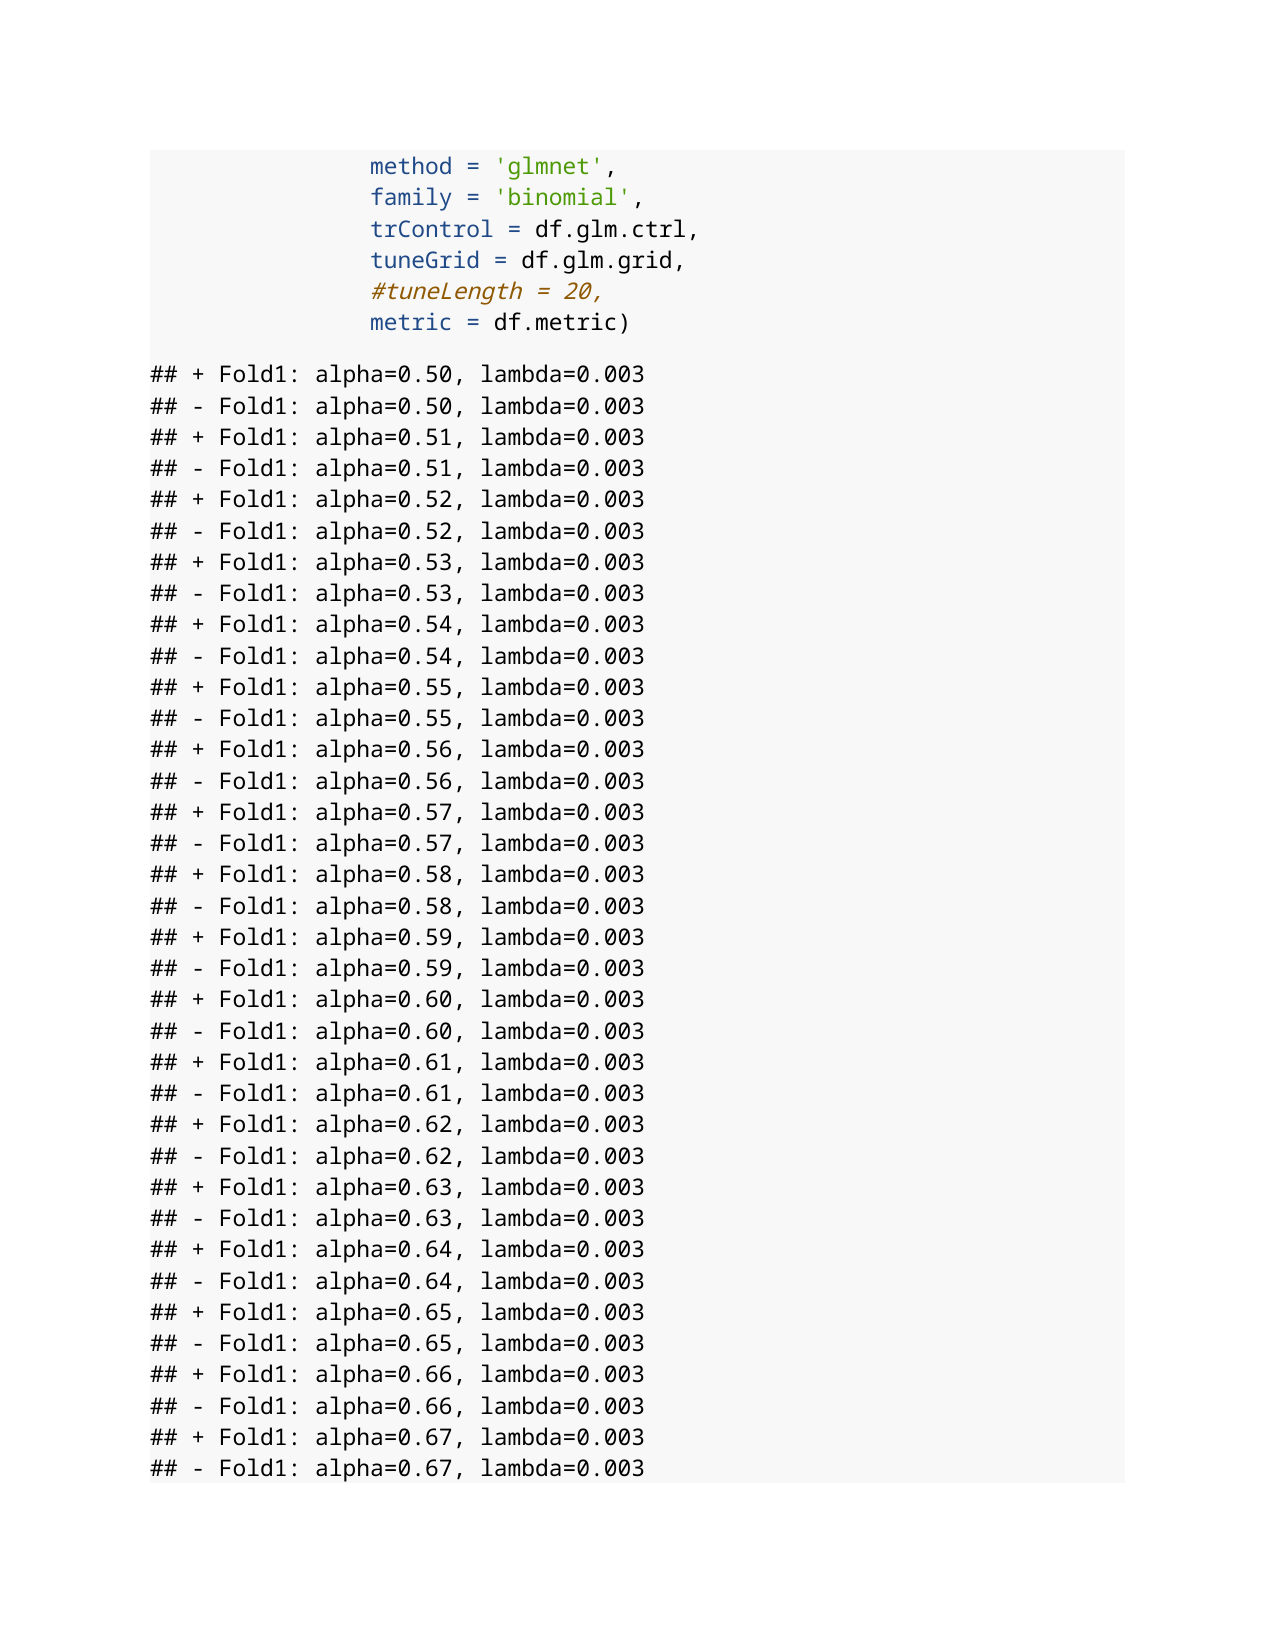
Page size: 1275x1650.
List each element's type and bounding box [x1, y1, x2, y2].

text [150, 358, 1125, 1483]
text [150, 150, 1125, 337]
